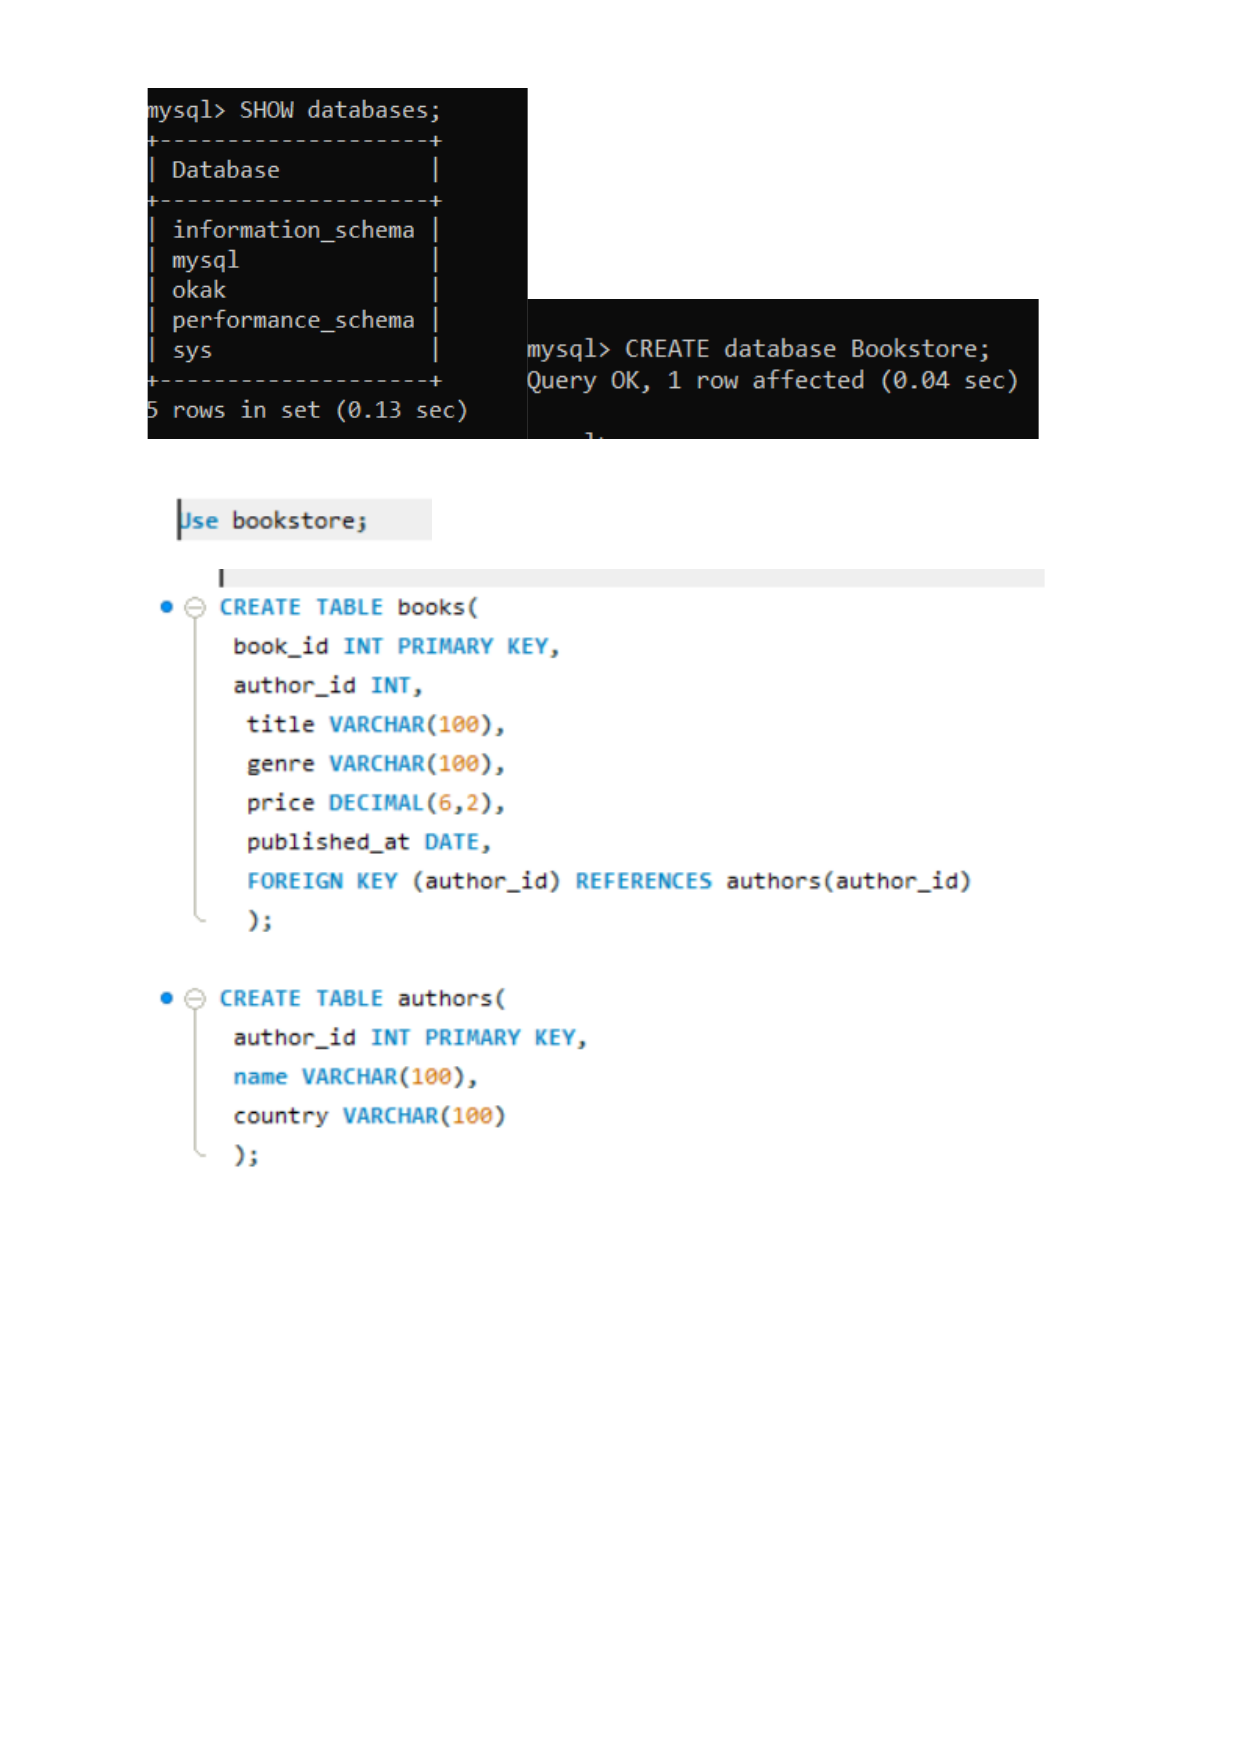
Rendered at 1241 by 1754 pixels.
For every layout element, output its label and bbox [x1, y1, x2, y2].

picture [147, 460, 432, 548]
picture [147, 569, 1045, 1173]
picture [147, 88, 1039, 439]
